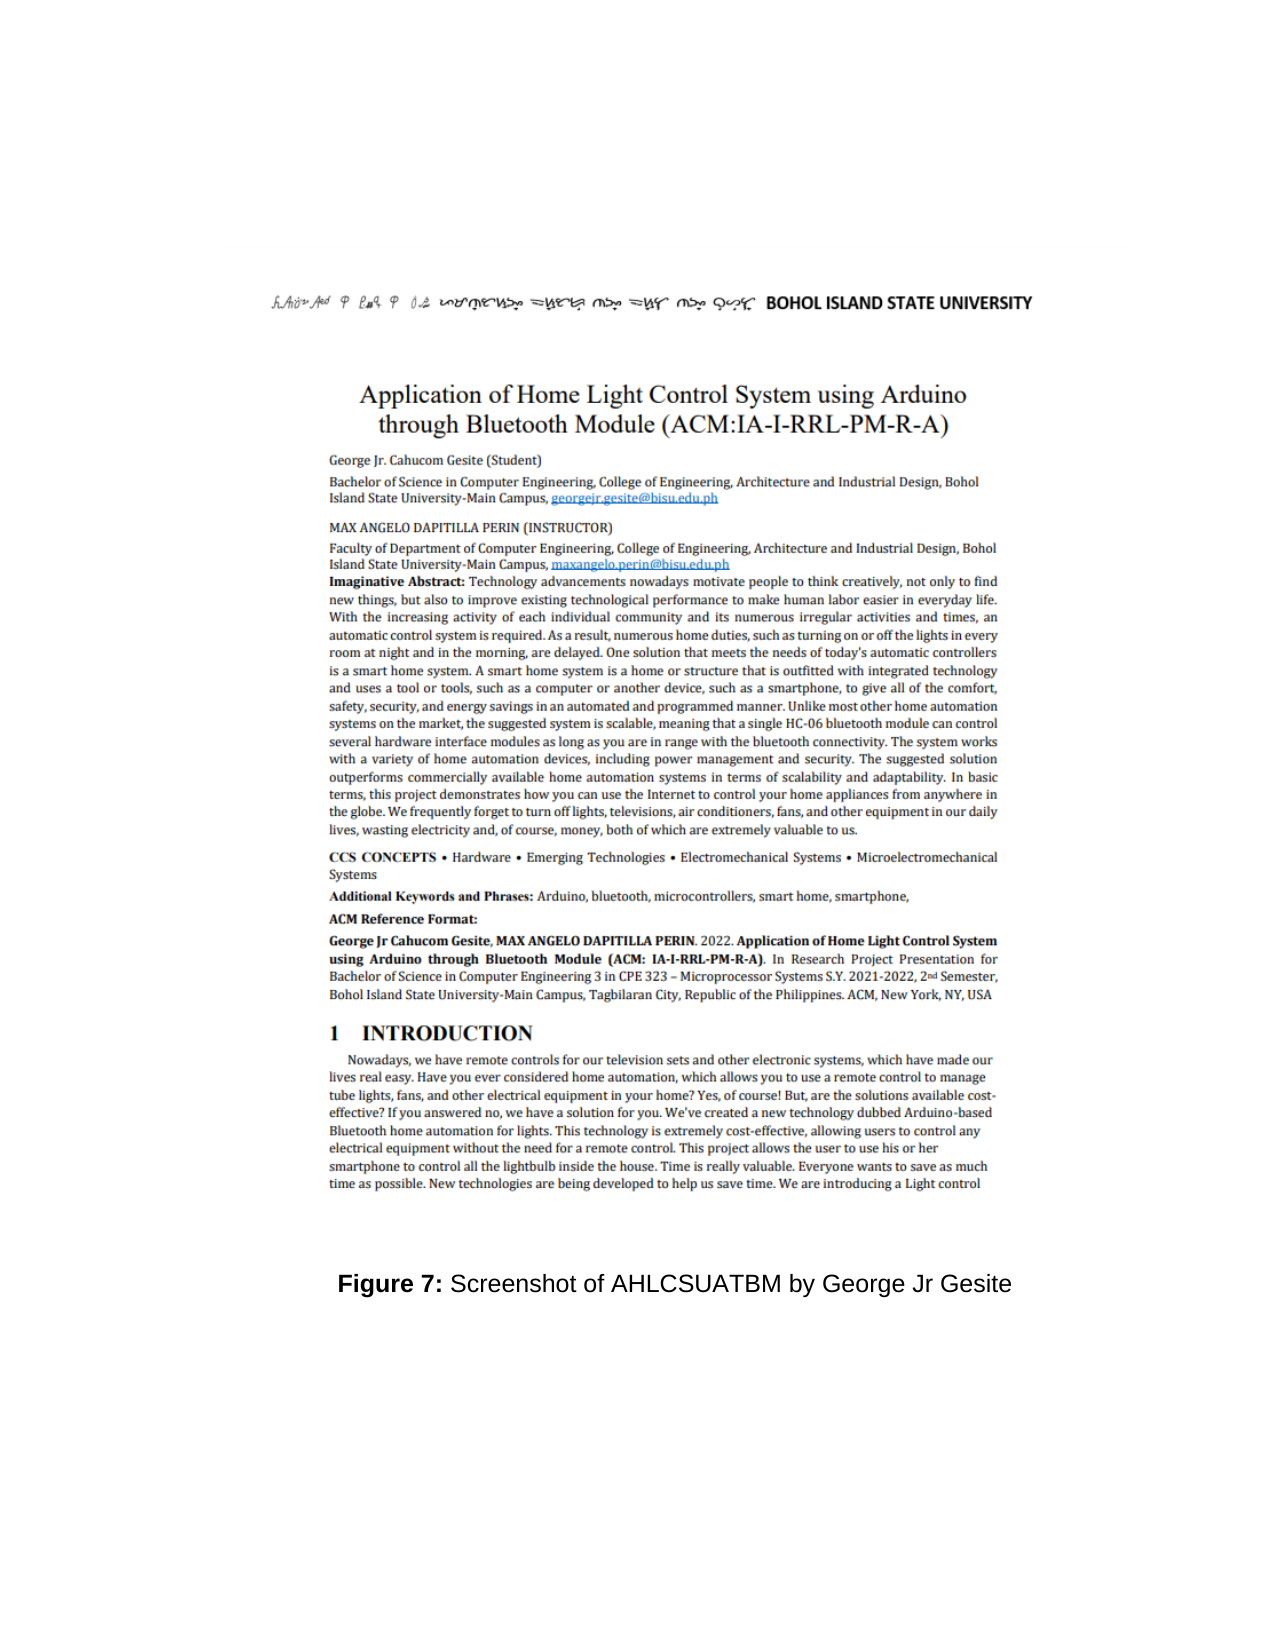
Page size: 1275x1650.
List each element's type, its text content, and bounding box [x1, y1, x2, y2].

text Figure 7: Screenshot of AHLCSUATBM by George Jr Gesite [225, 1269, 1125, 1298]
picture [225, 245, 1125, 1251]
